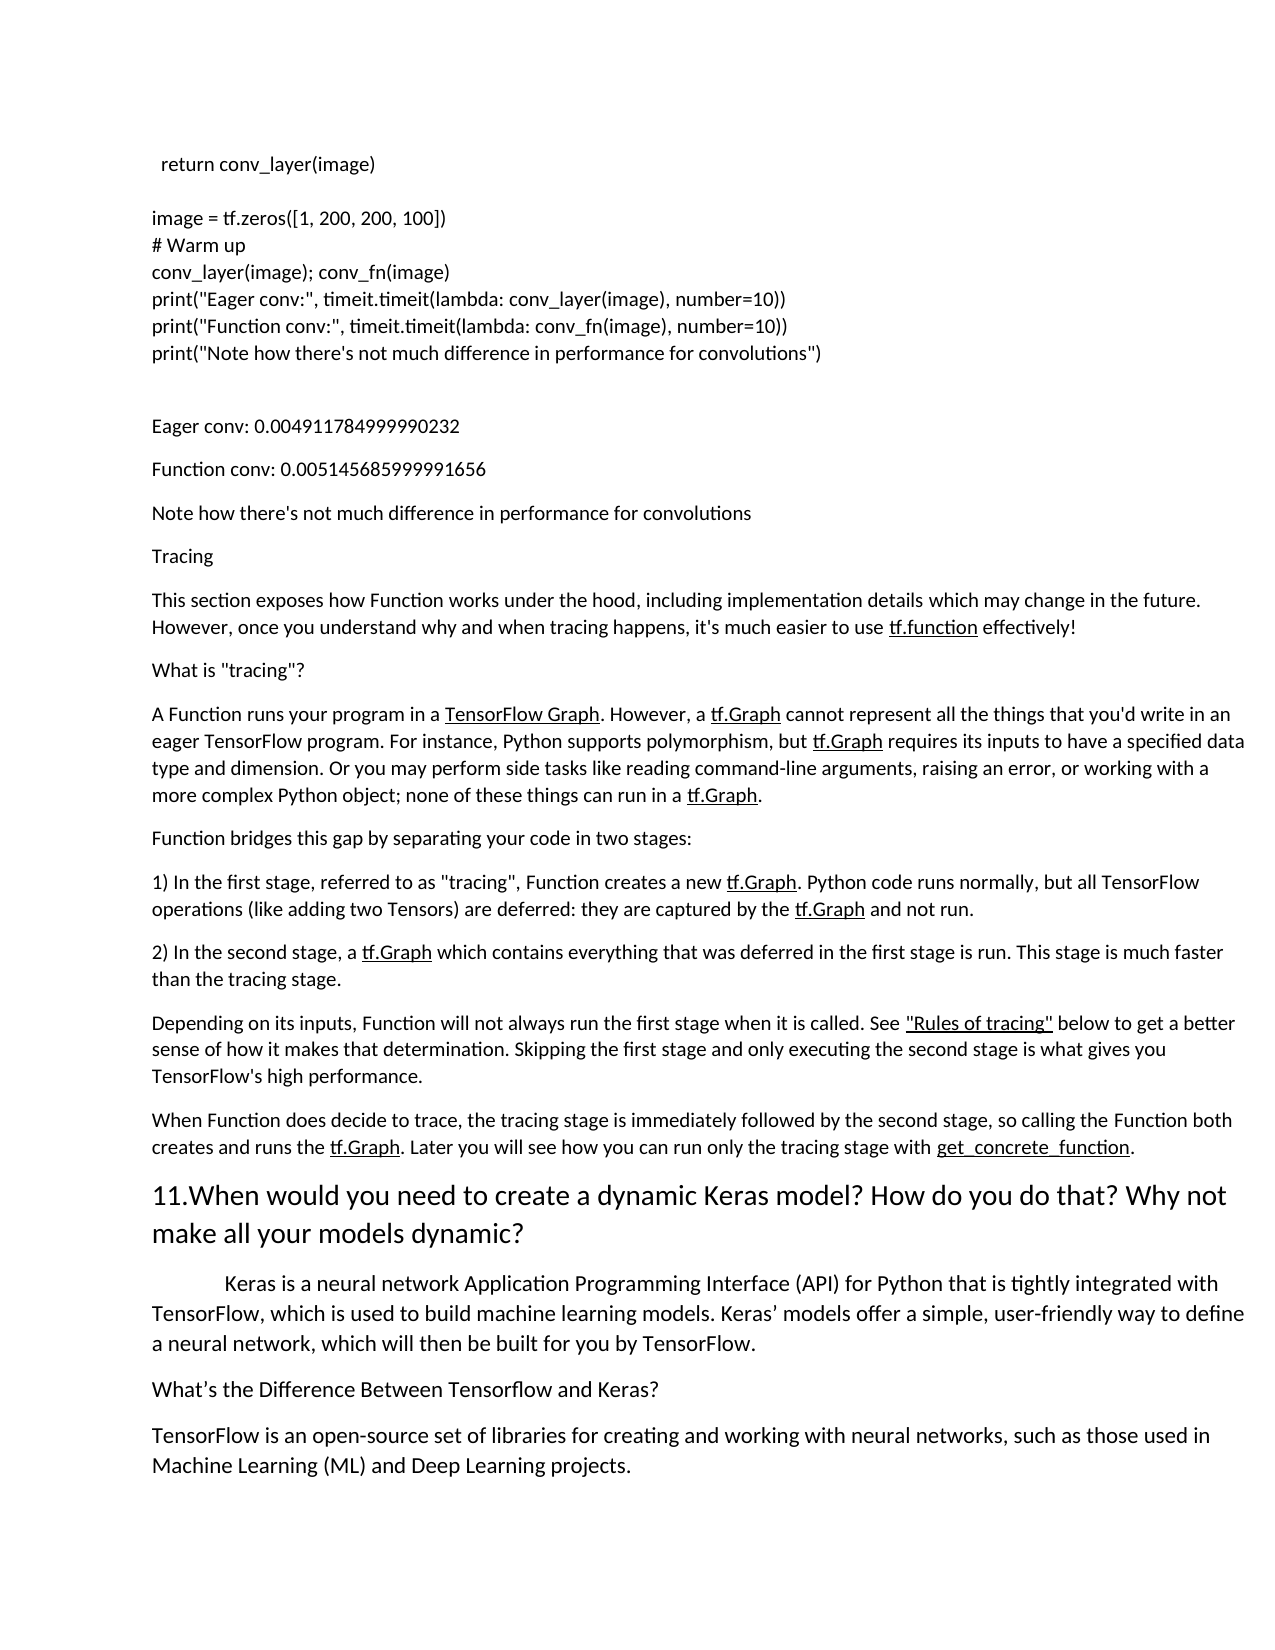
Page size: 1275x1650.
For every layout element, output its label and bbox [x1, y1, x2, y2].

table_cell [150, 150, 1251, 1499]
